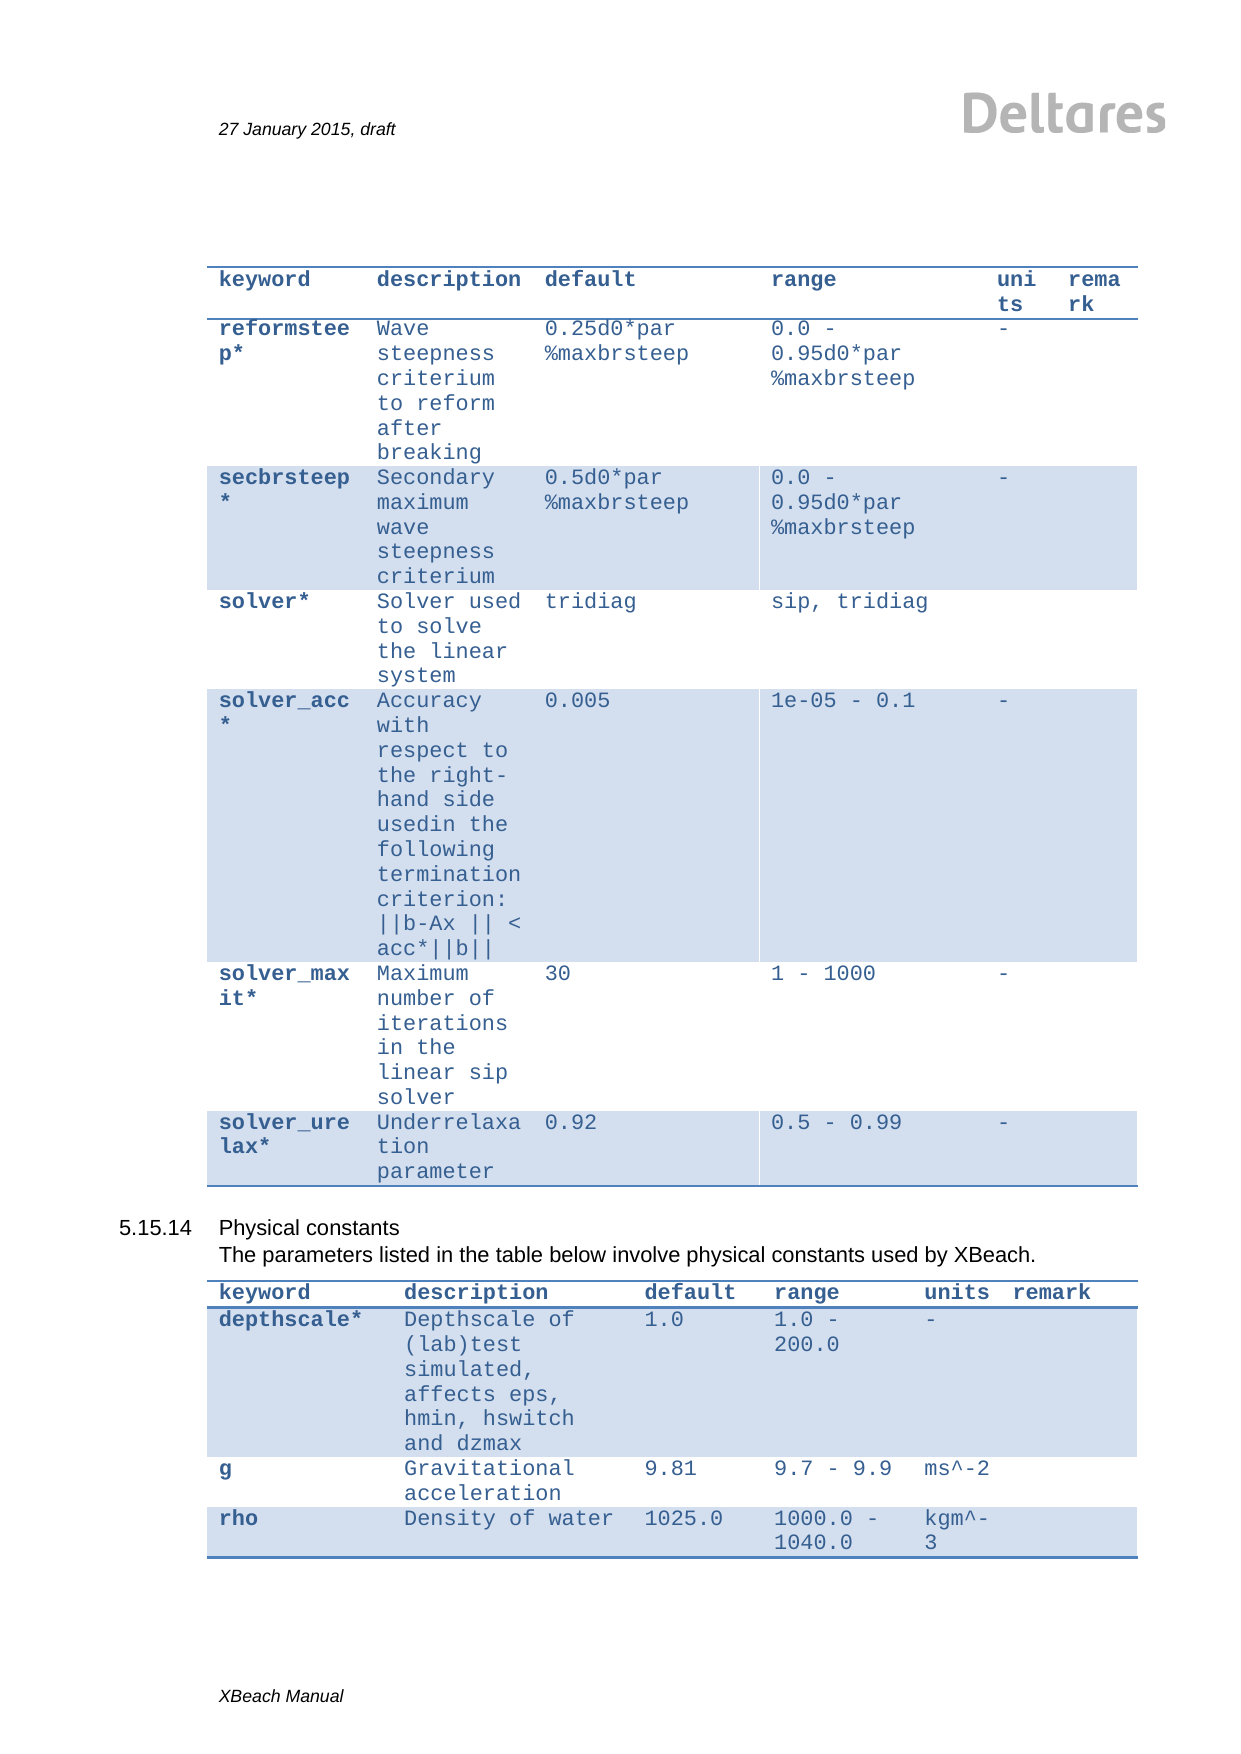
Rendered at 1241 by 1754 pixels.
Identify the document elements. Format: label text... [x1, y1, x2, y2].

picture [964, 75, 1166, 133]
subtitle Physical constants [192, 1214, 1126, 1240]
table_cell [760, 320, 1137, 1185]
text The parameters listed in the table below involve physical constants used by XBeach. [218, 1240, 1126, 1267]
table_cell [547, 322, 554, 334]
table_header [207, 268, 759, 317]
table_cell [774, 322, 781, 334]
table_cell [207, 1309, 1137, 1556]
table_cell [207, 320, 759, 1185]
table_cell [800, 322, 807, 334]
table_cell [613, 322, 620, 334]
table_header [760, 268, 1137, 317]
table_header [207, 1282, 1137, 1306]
